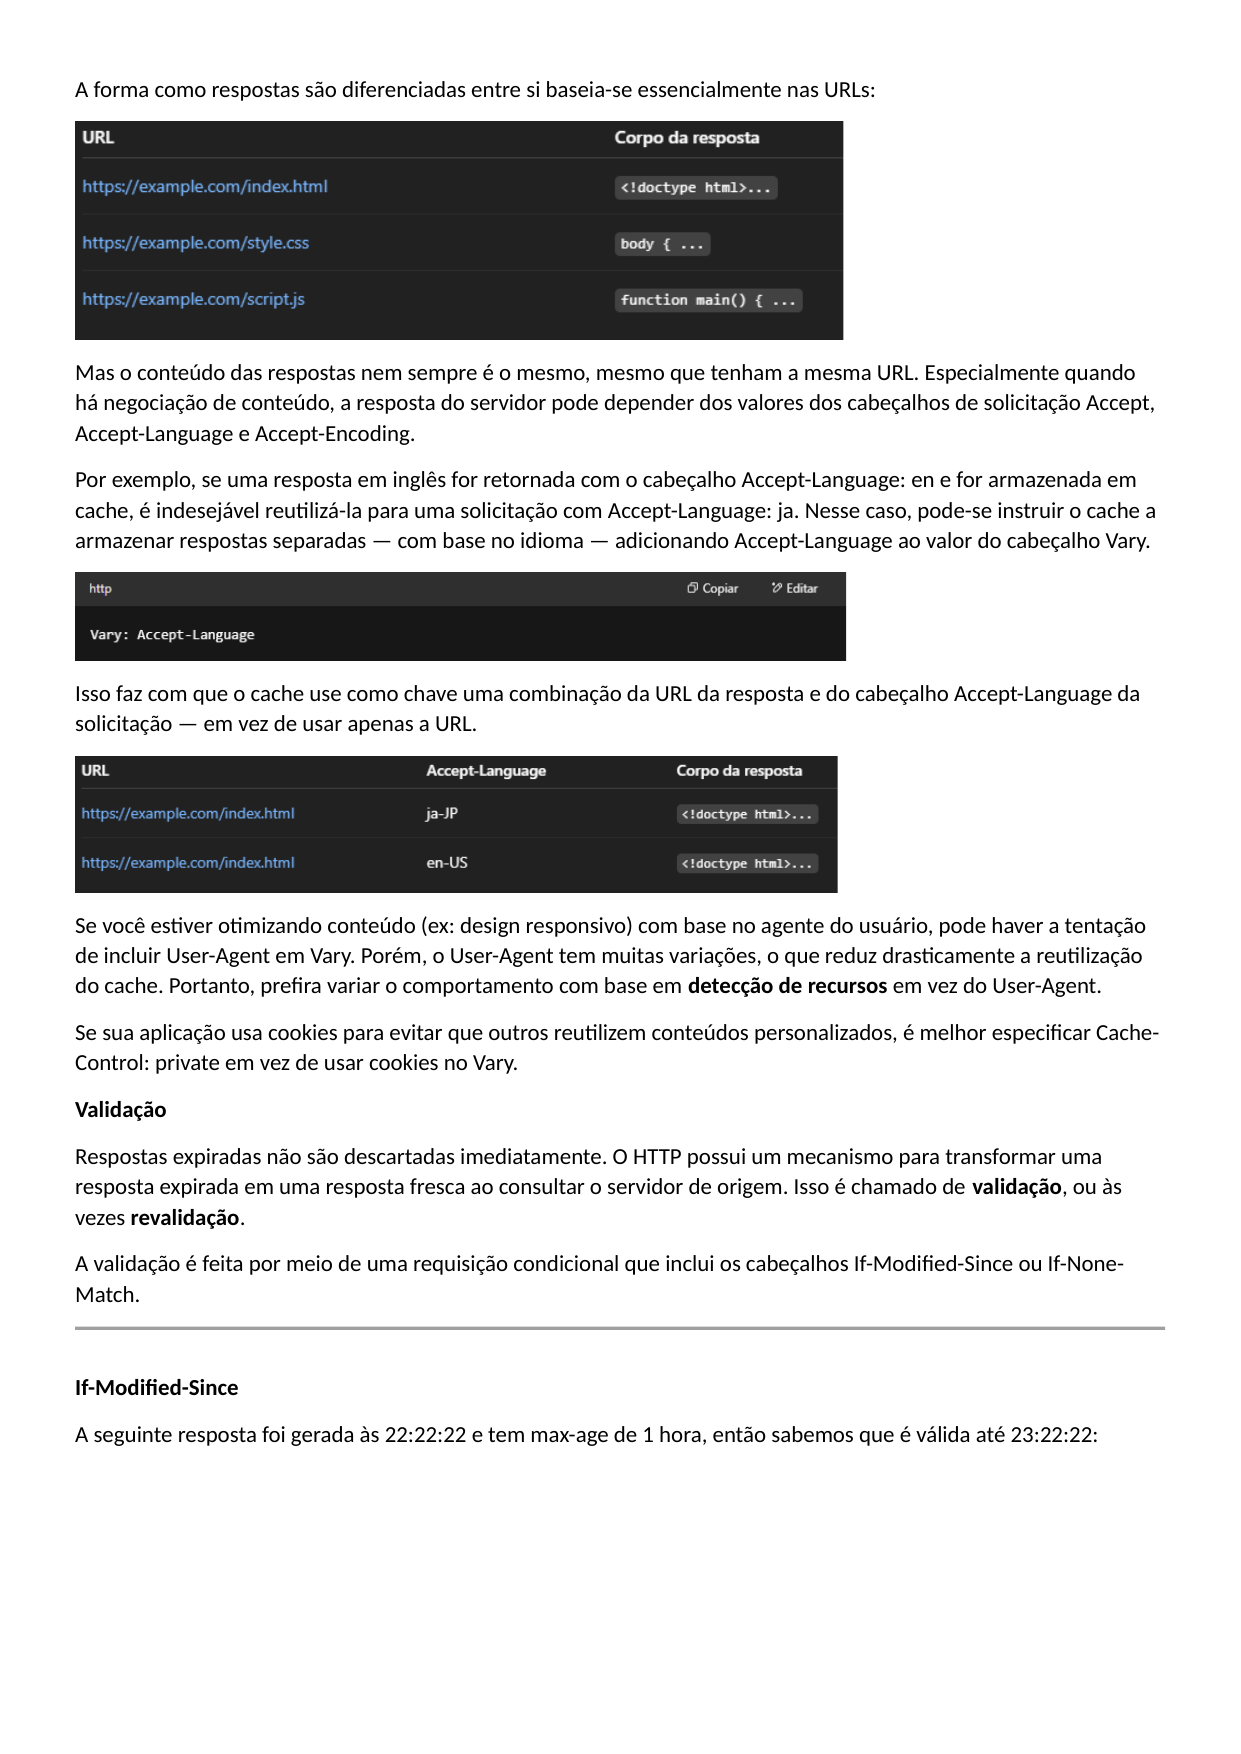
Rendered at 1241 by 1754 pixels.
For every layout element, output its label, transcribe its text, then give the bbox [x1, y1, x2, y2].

text A seguinte resposta foi gerada às 22:22:22 e tem max-age de 1 hora, então sabemos que é válida até 23:22:22: [75, 1420, 1165, 1448]
text Validação [75, 1095, 1165, 1123]
text If-Modified-Since [75, 1373, 1165, 1402]
text Isso faz com que o cache use como chave uma combinação da URL da resposta e do cabeçalho Accept-Language da solicitação — em vez de usar apenas a URL. [75, 679, 1165, 737]
text Respostas expiradas não são descartadas imediatamente. O HTTP possui um mecanismo para transformar uma resposta expirada em uma resposta fresca ao consultar o servidor de origem. Isso é chamado de validação, ou às vezes revalidação. [75, 1142, 1165, 1231]
picture [75, 756, 838, 893]
text Se sua aplicação usa cookies para evitar que outros reutilizem conteúdos personalizados, é melhor especificar Cache-Control: private em vez de usar cookies no Vary. [75, 1018, 1165, 1077]
picture [75, 121, 844, 340]
text Mas o conteúdo das respostas nem sempre é o mesmo, mesmo que tenham a mesma URL. Especialmente quando há negociação de conteúdo, a resposta do servidor pode depender dos valores dos cabeçalhos de solicitação Accept, Accept-Language e Accept-Encoding. [75, 358, 1165, 447]
text A validação é feita por meio de uma requisição condicional que inclui os cabeçalhos If-Modified-Since ou If-None-Match. [75, 1249, 1165, 1308]
picture [75, 572, 847, 661]
text A forma como respostas são diferenciadas entre si baseia-se essencialmente nas URLs: [75, 75, 1165, 103]
text Se você estiver otimizando conteúdo (ex: design responsivo) com base no agente do usuário, pode haver a tentação de incluir User-Agent em Vary. Porém, o User-Agent tem muitas variações, o que reduz drasticamente a reutilização do cache. Portanto, prefira variar o comportamento com base em detecção de recursos em vez do User-Agent. [75, 911, 1165, 999]
text Por exemplo, se uma resposta em inglês for retornada com o cabeçalho Accept-Language: en e for armazenada em cache, é indesejável reutilizá-la para uma solicitação com Accept-Language: ja. Nesse caso, pode-se instruir o cache a armazenar respostas separadas — com base no idioma — adicionando Accept-Language ao valor do cabeçalho Vary. [75, 466, 1165, 554]
